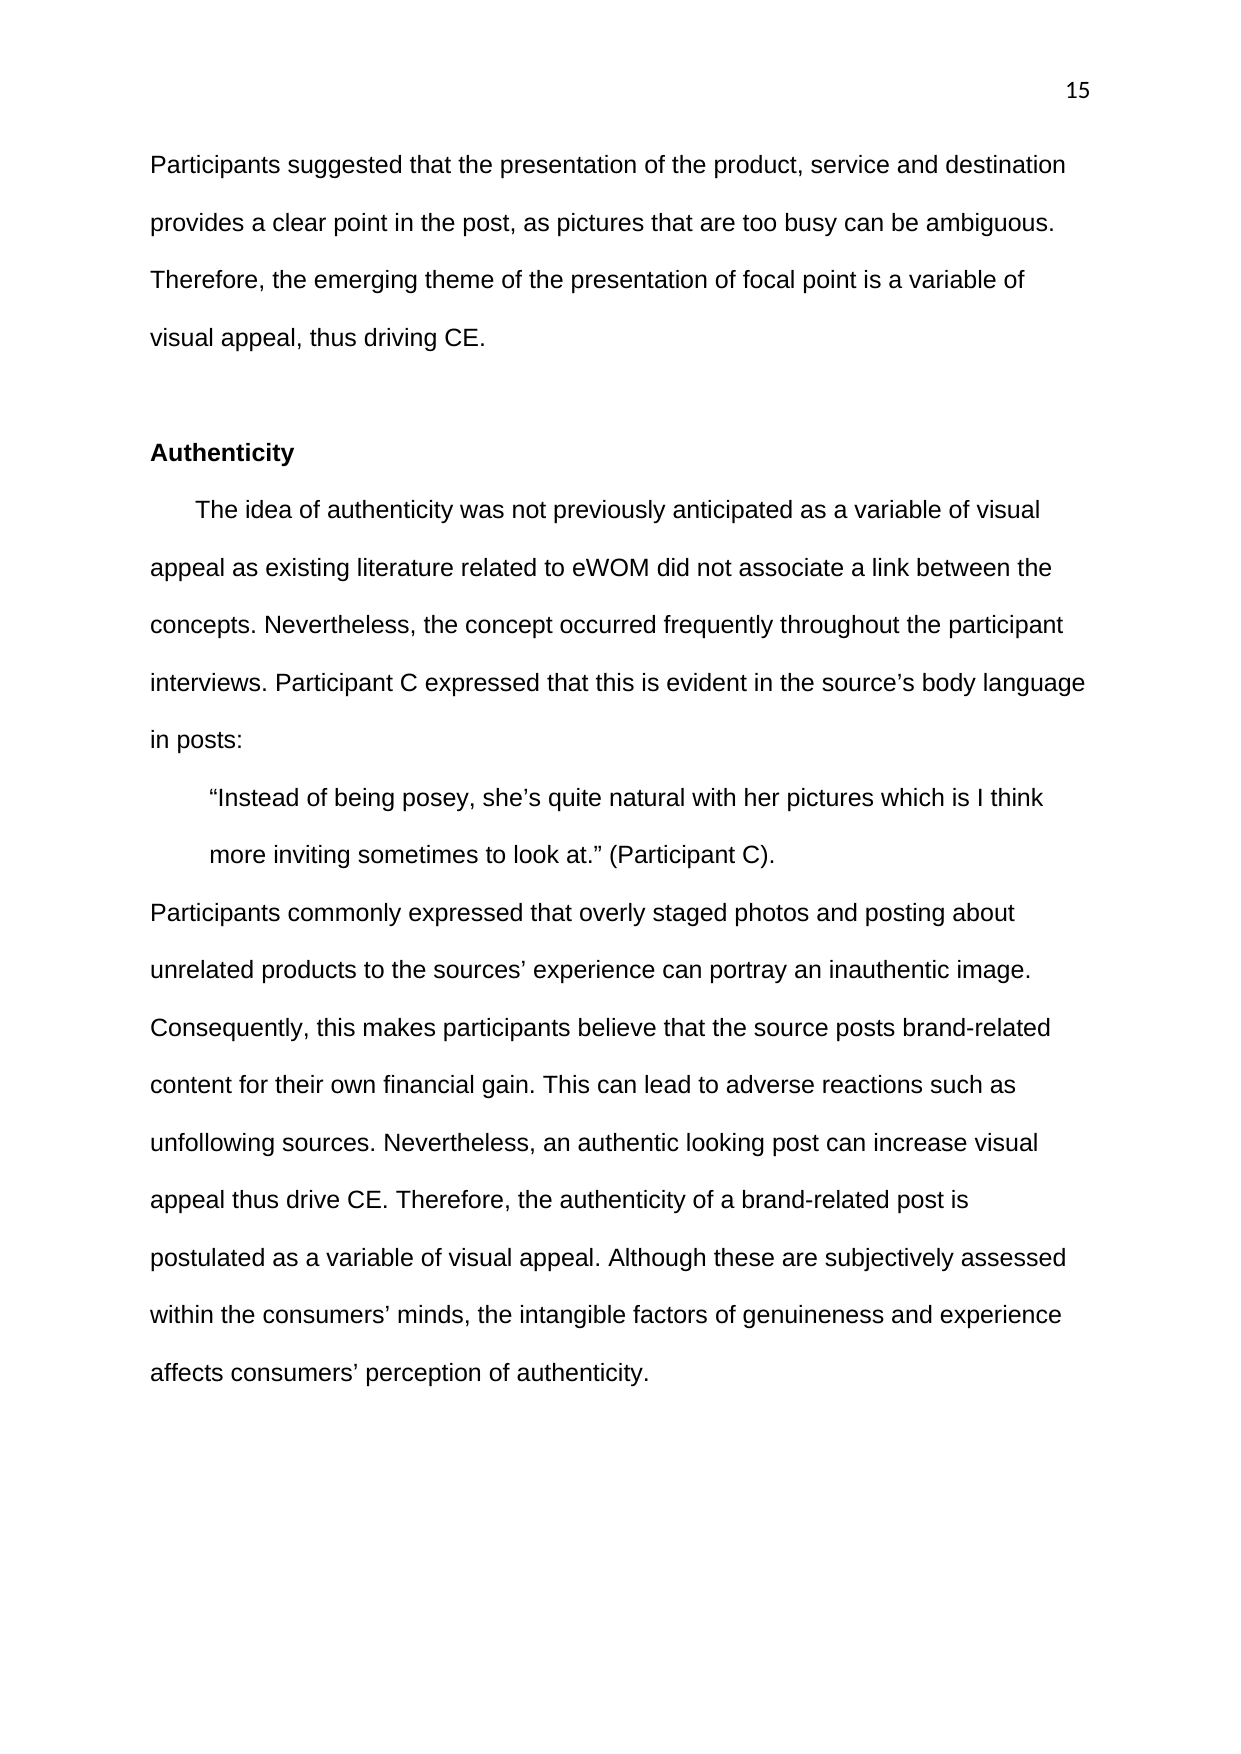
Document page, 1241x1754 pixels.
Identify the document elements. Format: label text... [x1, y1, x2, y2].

text Participants suggested that the presentation of the product, service and destination provides a clear point in the post, as pictures that are too busy can be ambiguous. Therefore, the emerging theme of the presentation of focal point is a variable of visual appeal, thus driving CE. [150, 150, 1090, 351]
text “Instead of being posey, she’s quite natural with her pictures which is I think more inviting sometimes to look at.” (Participant C). [209, 782, 1090, 869]
text Authenticity [150, 437, 1090, 466]
text The idea of authenticity was not previously anticipated as a variable of visual appeal as existing literature related to eWOM did not associate a link between the concepts. Nevertheless, the concept occurred frequently throughout the participant interviews. Participant C expressed that this is evident in the source’s body language in posts: [150, 495, 1090, 754]
text Participants commonly expressed that overly staged photos and posting about unrelated products to the sources’ experience can portray an inauthentic image. Consequently, this makes participants believe that the source posts brand-related content for their own financial gain. This can lead to adverse reactions such as unfollowing sources. Nevertheless, an authentic looking post can increase visual appeal thus drive CE. Therefore, the authenticity of a brand-related post is postulated as a variable of visual appeal. Although these are subjectively assessed within the consumers’ minds, the intangible factors of genuineness and experience affects consumers’ perception of authenticity. [150, 897, 1090, 1386]
